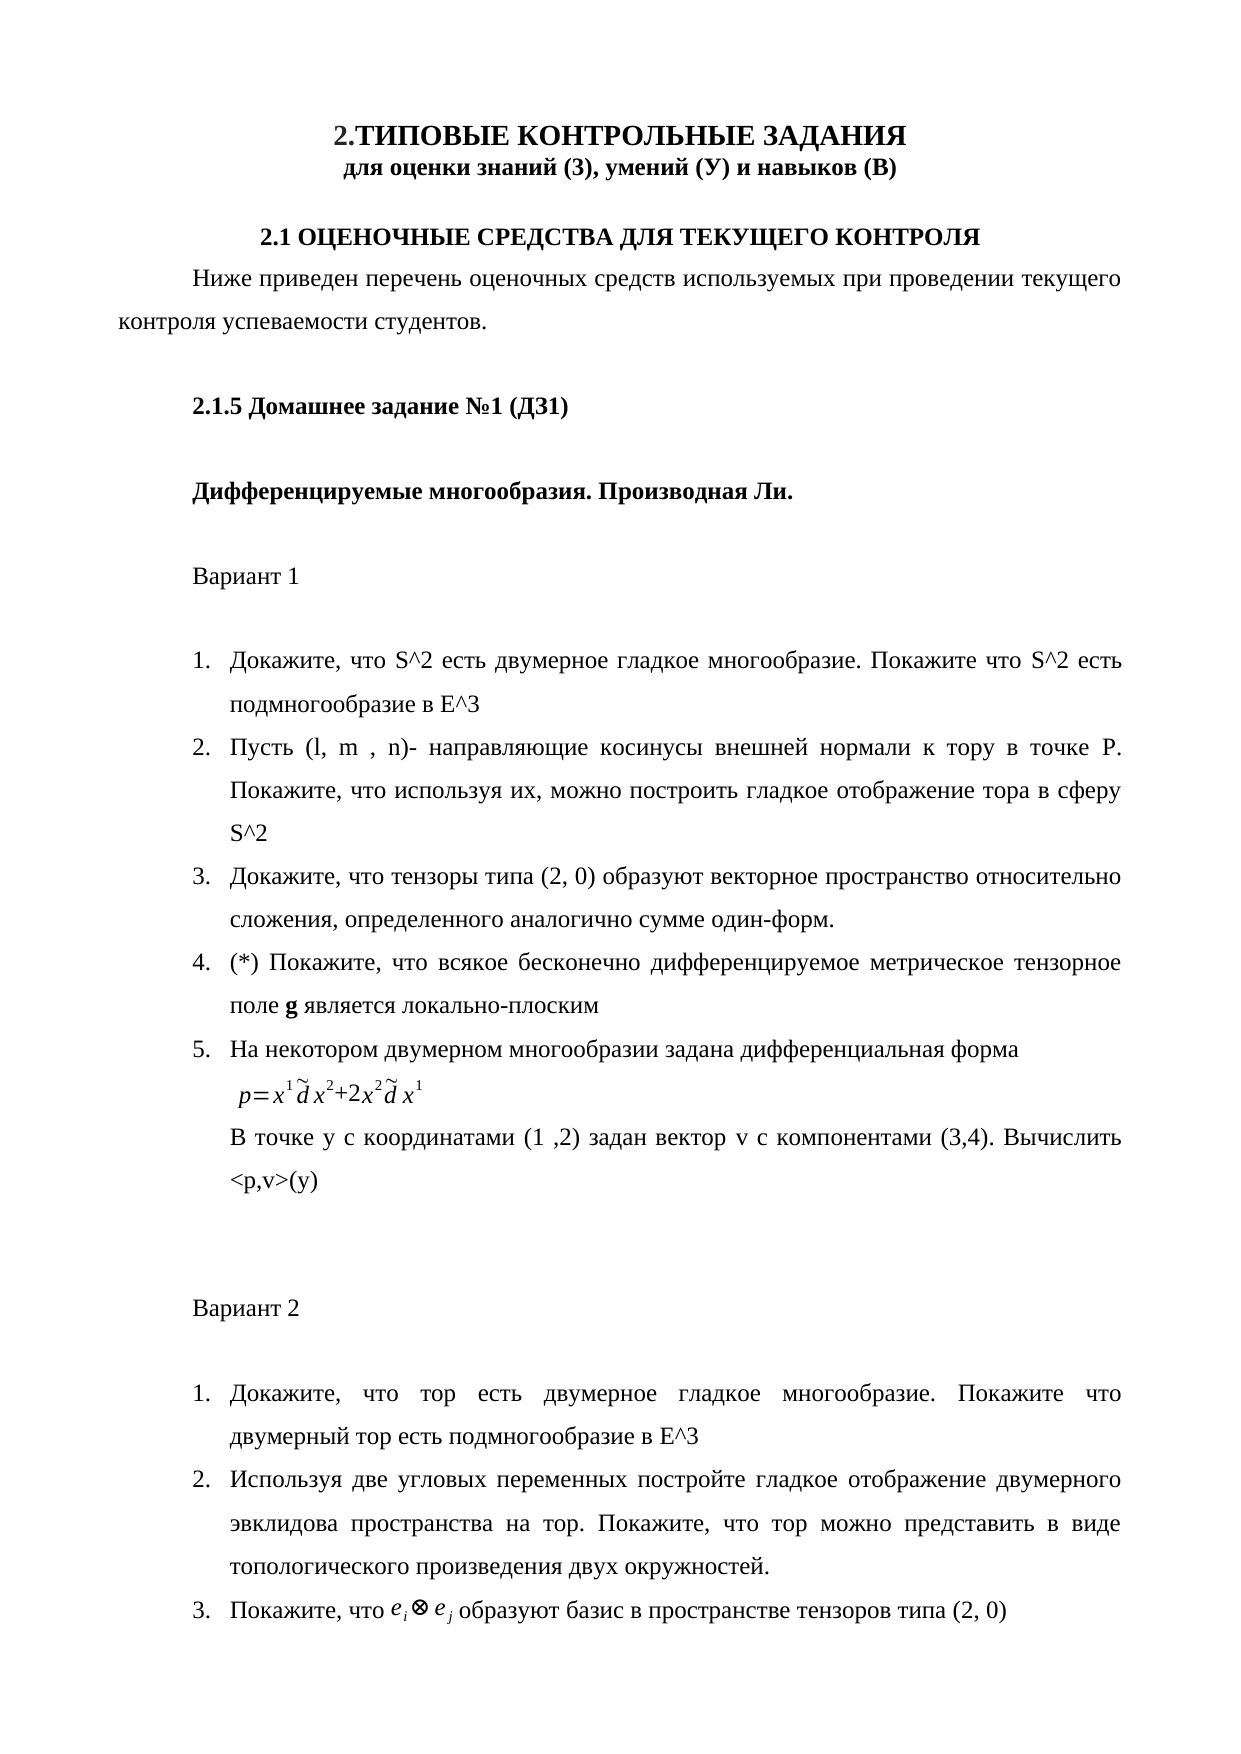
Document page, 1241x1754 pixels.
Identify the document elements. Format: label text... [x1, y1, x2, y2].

list +2 [229, 1077, 1122, 1108]
list В точке y с координатами (1 ,2) задан вектор v с компонентами (3,4). Вычислить <p,v>(y) [229, 1122, 1122, 1194]
list Пусть (l, m , n)- направляющие косинусы внешней нормали к тору в точке P. Покажите, что используя их, можно построить гладкое отображение тора в сферу S^2 [192, 732, 1122, 847]
text 2.1 ОЦЕНОЧНЫЕ СРЕДСТВА ДЛЯ ТЕКУЩЕГО КОНТРОЛЯ [118, 222, 1122, 251]
text Ниже приведен перечень оценочных средств используемых при проведении текущего контроля успеваемости студентов. [118, 263, 1122, 335]
list (*) Покажите, что всякое бесконечно дифференцируемое метрическое тензорное поле g является локально-плоским [192, 947, 1122, 1019]
list Используя две угловых переменных постройте гладкое отображение двумерного эвклидова пространства на тор. Покажите, что тор можно представить в виде топологического произведения двух окружностей. [192, 1464, 1122, 1579]
list На некотором двумерном многообразии задана дифференциальная форма [192, 1034, 1122, 1062]
text 2.1.5 Домашнее задание №1 (ДЗ1) [118, 391, 1122, 420]
list Покажите, что образуют базис в пространстве тензоров типа (2, 0) [192, 1594, 1122, 1625]
text Дифференцируемые многообразия. Производная Ли. [118, 476, 1122, 505]
list Докажите, что тензоры типа (2, 0) образуют векторное пространство относительно сложения, определенного аналогично сумме один-форм. [192, 861, 1122, 933]
list Докажите, что S^2 есть двумерное гладкое многообразие. Покажите что S^2 есть подмногообразие в E^3 [192, 646, 1122, 717]
text Вариант 1 [118, 561, 1122, 589]
text для оценки знаний (3), умений (У) и навыков (В) [118, 152, 1122, 180]
list Докажите, что тор есть двумерное гладкое многообразие. Покажите что двумерный тор есть подмногообразие в E^3 [192, 1378, 1122, 1450]
text 2.ТИПОВЫЕ КОНТРОЛЬНЫЕ ЗАДАНИЯ [118, 118, 1122, 152]
text Вариант 2 [118, 1293, 1122, 1322]
